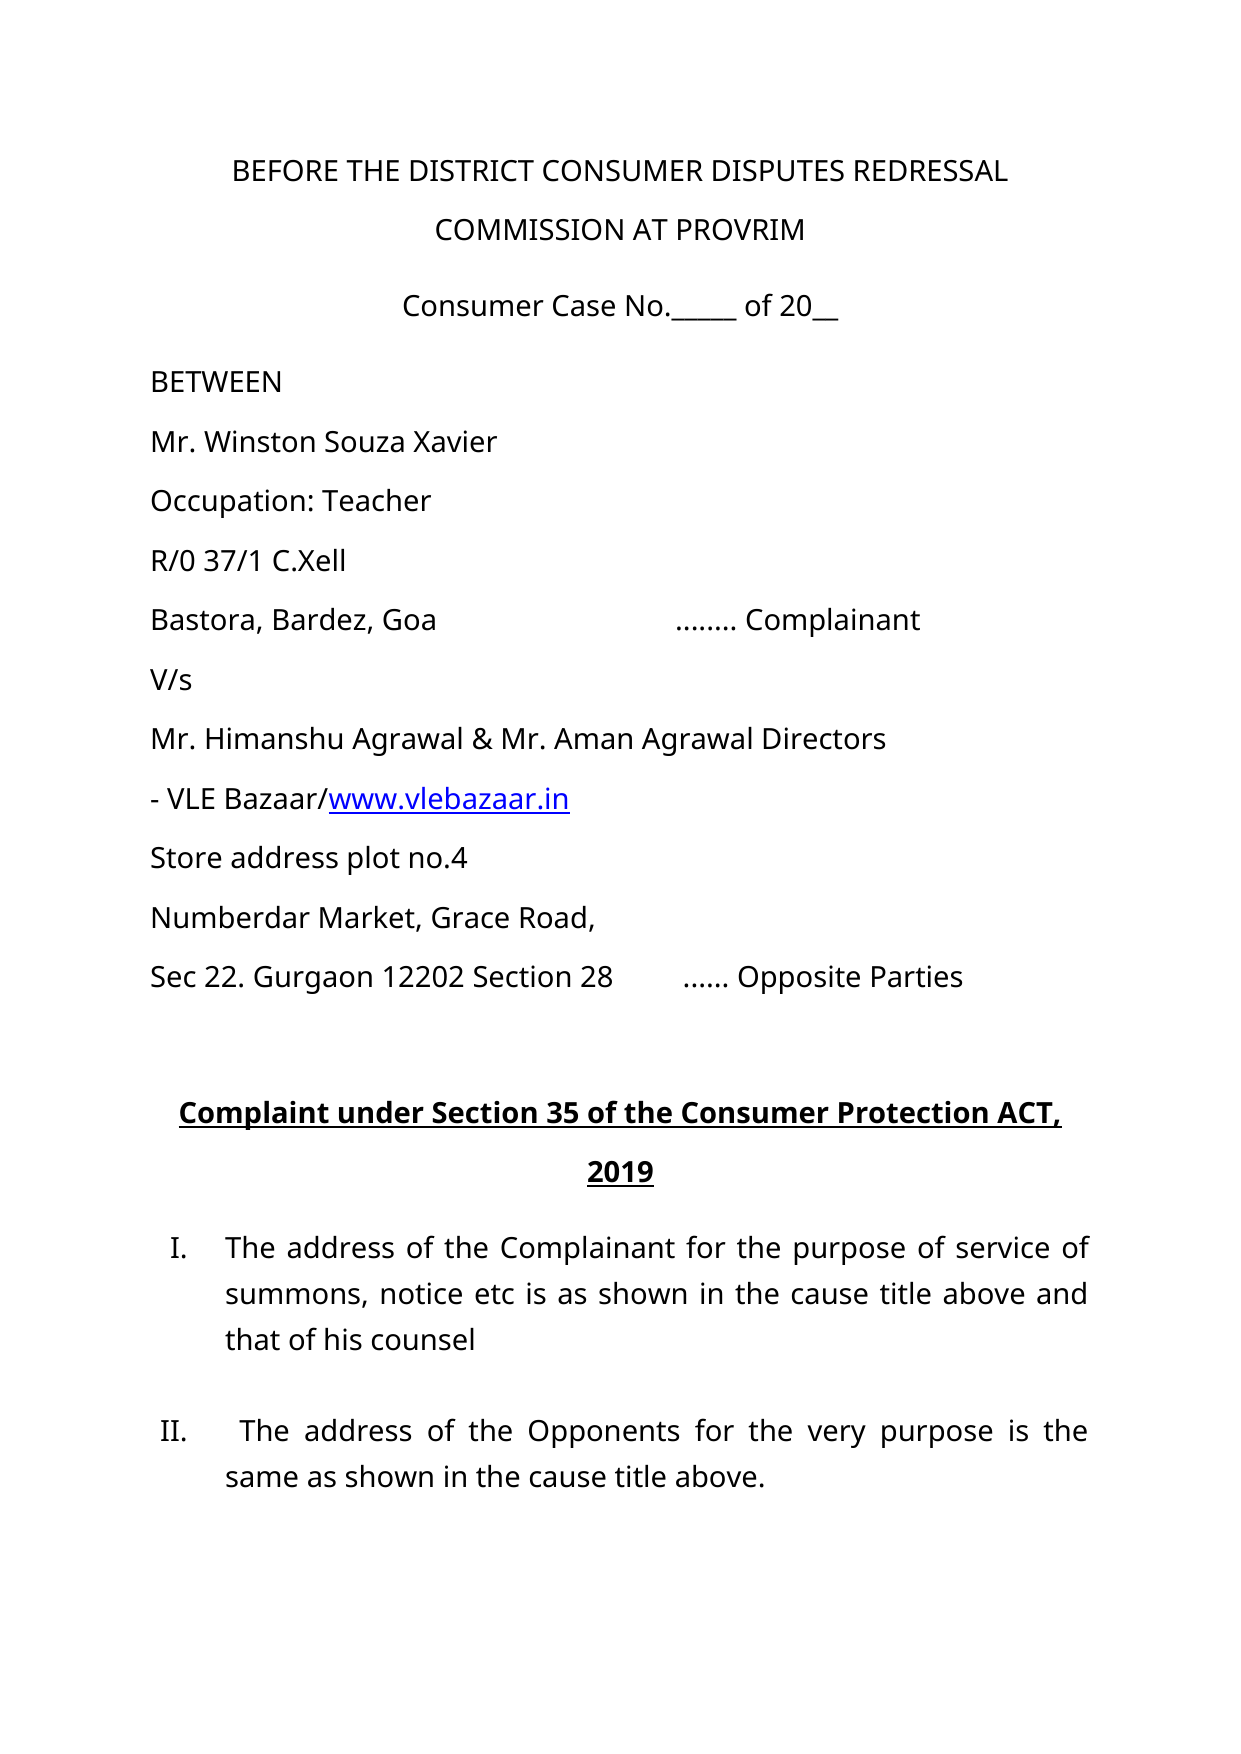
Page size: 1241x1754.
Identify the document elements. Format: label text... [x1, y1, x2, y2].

text Numberdar Market, Grace Road, [150, 897, 1090, 937]
text BETWEEN [150, 362, 1090, 401]
text Mr. Himanshu Agrawal & Mr. Aman Agrawal Directors [150, 719, 1090, 758]
list The address of the Opponents for the very purpose is the same as shown in the cause title above. [187, 1410, 1090, 1496]
text Sec 22. Gurgaon 12202 Section 28 ...... Opposite Parties [150, 957, 1090, 996]
list The address of the Complainant for the purpose of service of summons, notice etc is as shown in the cause title above and that of his counsel [187, 1228, 1090, 1359]
text R/0 37/1 C.Xell [150, 540, 1090, 580]
text - VLE Bazaar/www.vlebazaar.in [150, 778, 1090, 818]
text Mr. Winston Souza Xavier [150, 421, 1090, 461]
text Consumer Case No._____ of 20__ [150, 286, 1090, 325]
text V/s [150, 659, 1090, 699]
text BEFORE THE DISTRICT CONSUMER DISPUTES REDRESSAL COMMISSION AT PROVRIM [150, 150, 1090, 249]
text Complaint under Section 35 of the Consumer Protection ACT, 2019 [150, 1092, 1090, 1191]
text Store address plot no.4 [150, 838, 1090, 877]
text Occupation: Teacher [150, 481, 1090, 520]
text Bastora, Bardez, Goa ........ Complainant [150, 600, 1090, 639]
